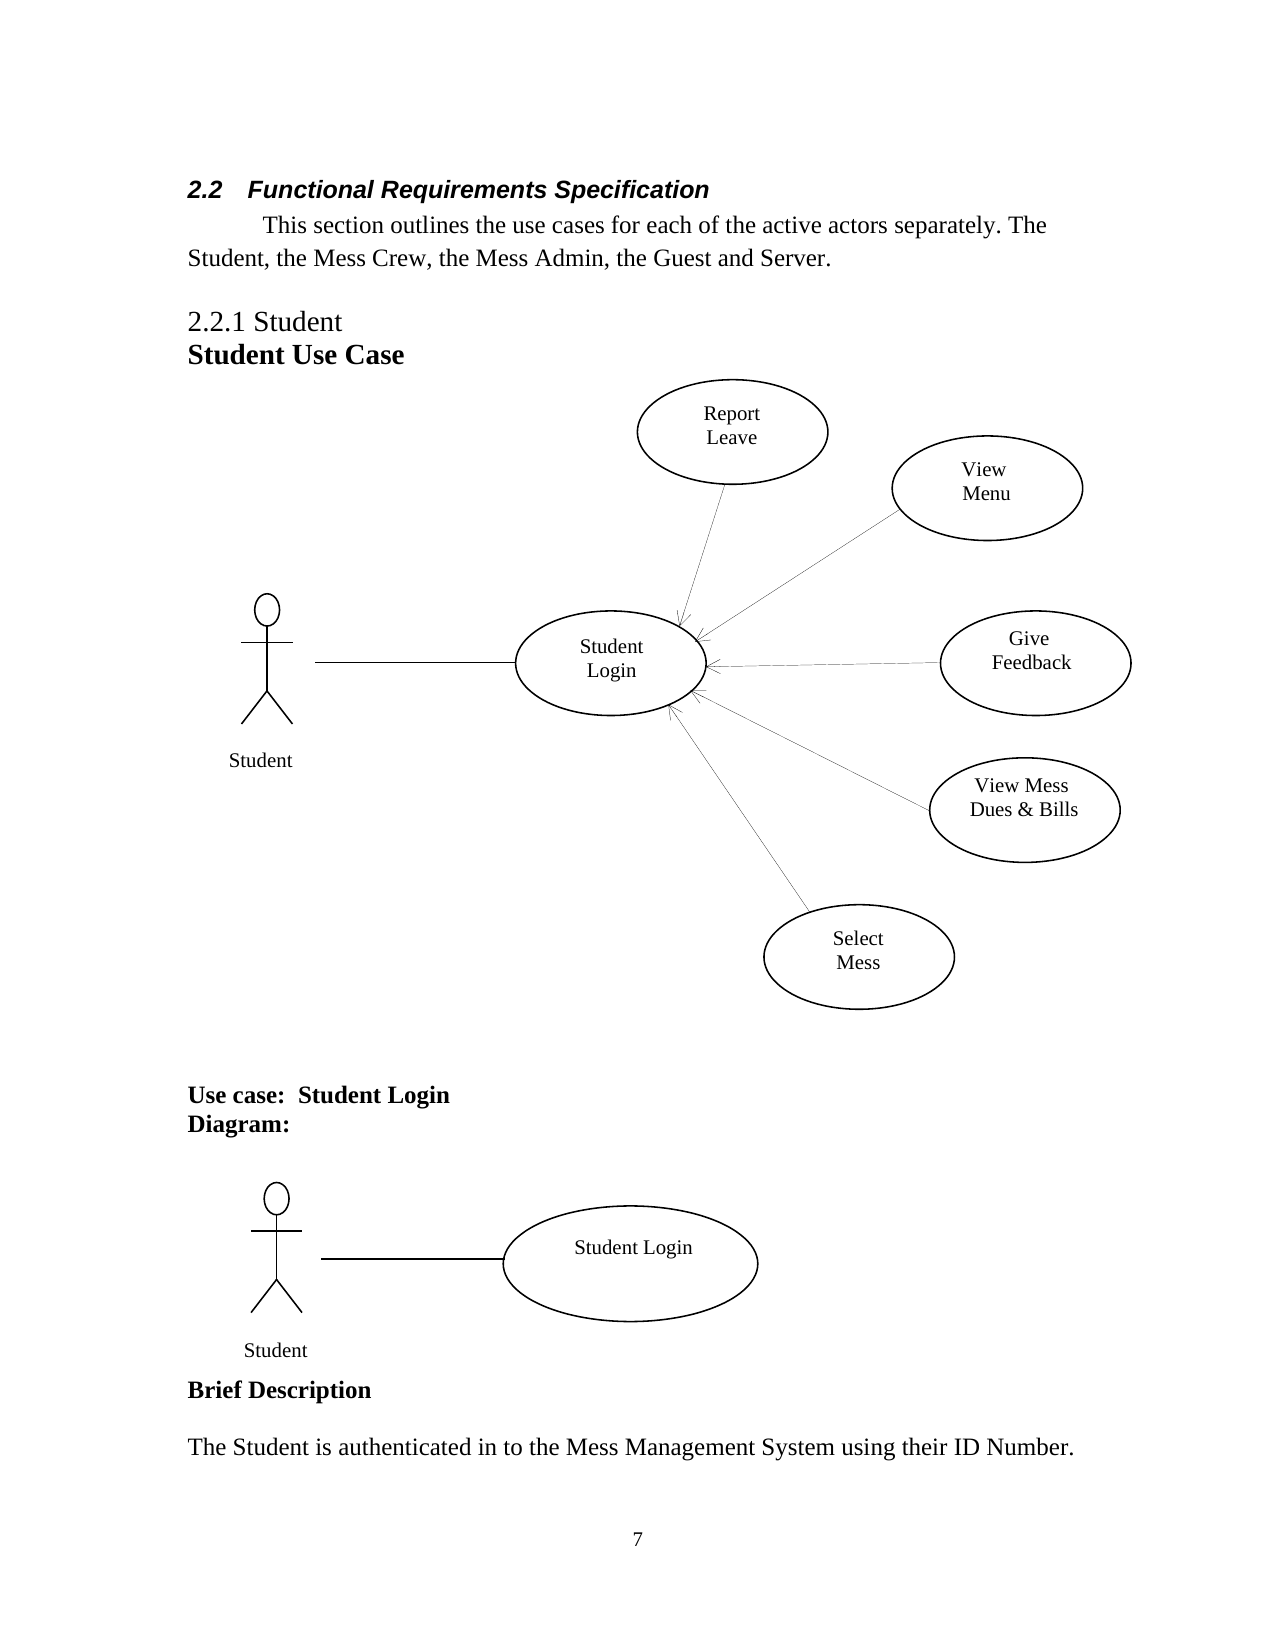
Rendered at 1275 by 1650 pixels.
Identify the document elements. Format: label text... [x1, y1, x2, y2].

text Diagram: [187, 1109, 1087, 1137]
text Student Use Case [187, 337, 1087, 371]
subtitle 2.2 Functional Requirements Specification [187, 175, 1087, 204]
subtitle 2.2.1 Student [187, 304, 1087, 337]
subtitle Use case: Student Login [187, 1080, 1087, 1109]
text The Student is authenticated in to the Mess Management System using their ID Number. [187, 1432, 1087, 1461]
text This section outlines the use cases for each of the active actors separately. The Student, the Mess Crew, the Mess Admin, the Guest and Server. [187, 210, 1087, 272]
text Brief Description [187, 1166, 1087, 1403]
